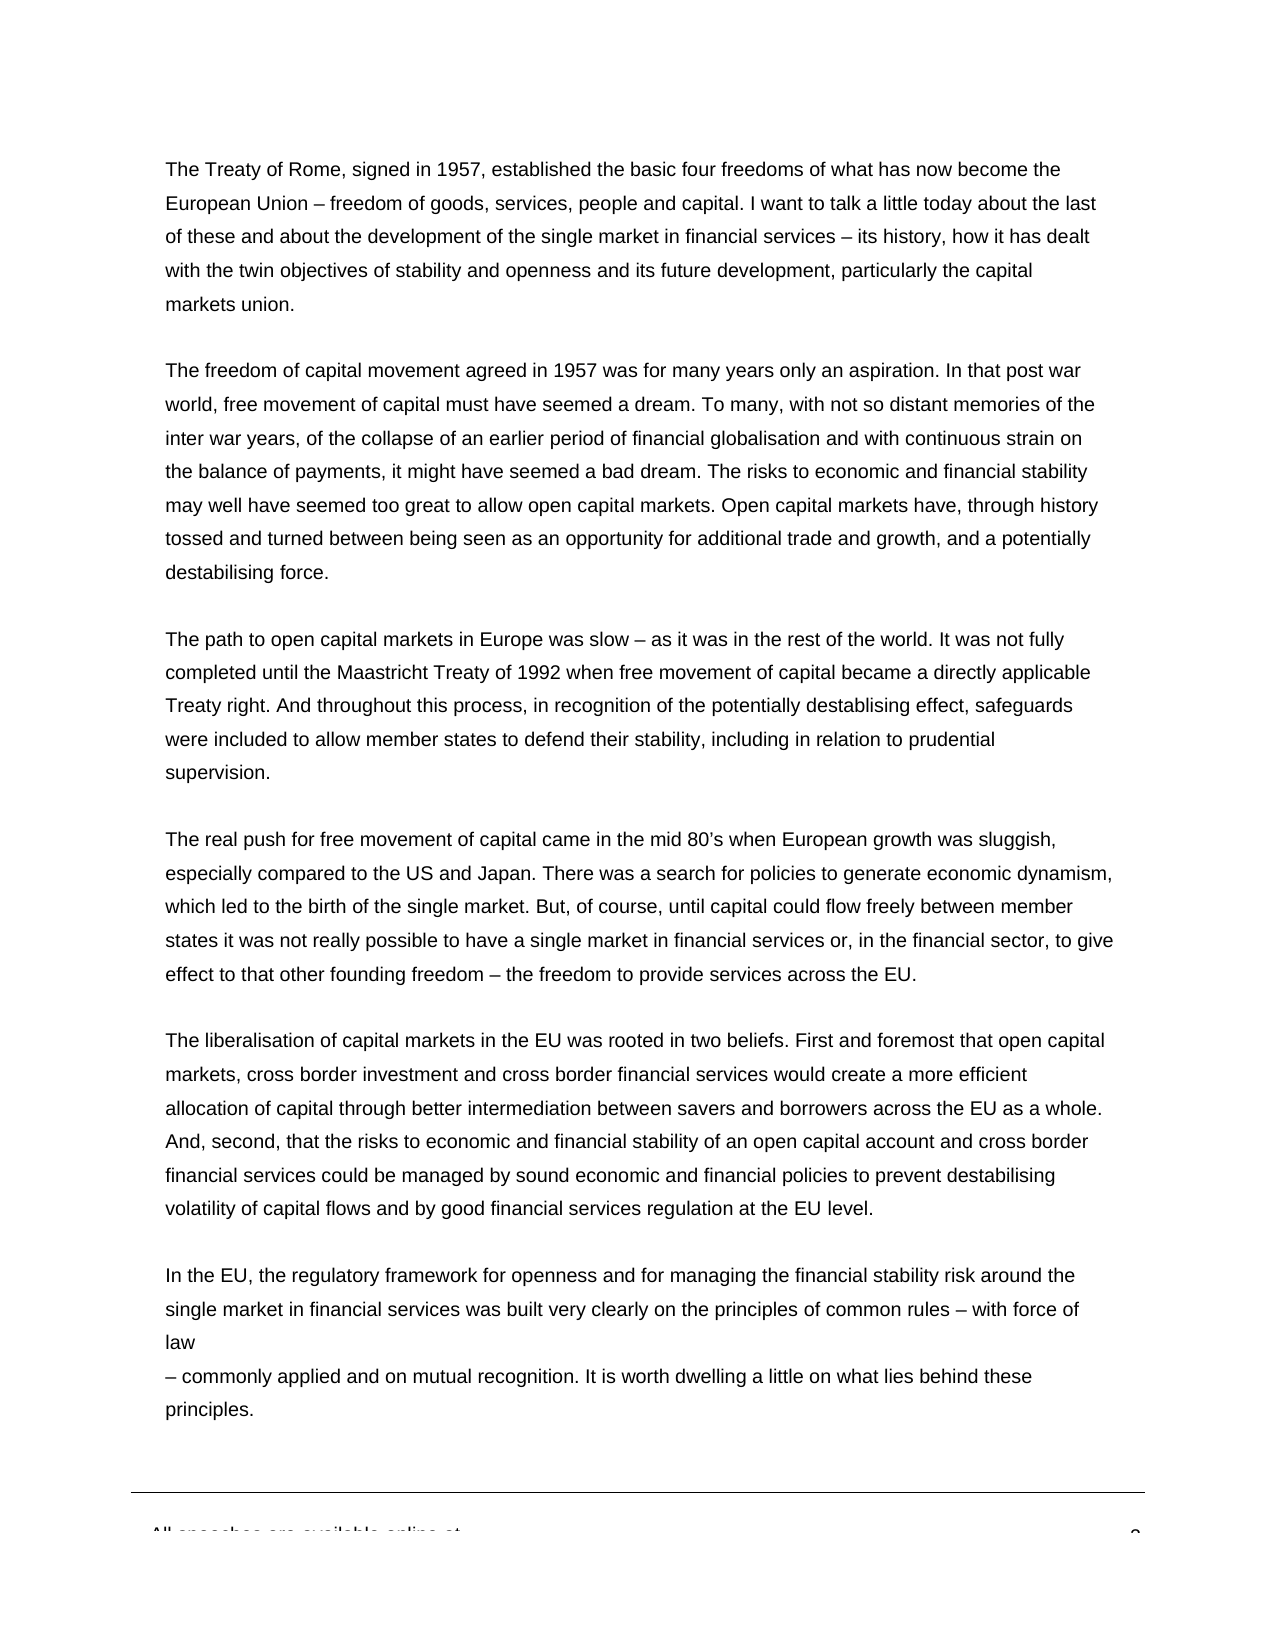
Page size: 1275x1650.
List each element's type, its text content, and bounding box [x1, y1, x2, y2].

text In the EU, the regulatory framework for openness and for managing the financial stability risk around the single market in financial services was built very clearly on the principles of common rules – with force of law [165, 1264, 1108, 1354]
text – commonly applied and on mutual recognition. It is worth dwelling a little on what lies behind these principles. [165, 1364, 1099, 1421]
text The liberalisation of capital markets in the EU was rooted in two beliefs. First and foremost that open capital markets, cross border investment and cross border financial services would create a more efficient allocation of capital through better intermediation between savers and borrowers across the EU as a whole. And, second, that the risks to economic and financial stability of an open capital account and cross border financial services could be managed by sound economic and financial policies to prevent destabilising volatility of capital flows and by good financial services regulation at the EU level. [165, 1029, 1108, 1220]
text The Treaty of Rome, signed in 1957, established the basic four freedoms of what has now become the European Union – freedom of goods, services, people and capital. I want to talk a little today about the last of these and about the development of the single market in financial services – its history, how it has dealt with the twin objectives of stability and openness and its future development, particularly the capital markets union. [165, 158, 1099, 315]
text The freedom of capital movement agreed in 1957 was for many years only an aspiration. In that post war world, free movement of capital must have seemed a dream. To many, with not so distant memories of the inter war years, of the collapse of an earlier period of financial globalisation and with continuous strain on the balance of payments, it might have seemed a bad dream. The risks to economic and financial stability may well have seemed too great to allow open capital markets. Open capital markets have, through history tossed and turned between being seen as an opportunity for additional trade and growth, and a potentially destabilising force. [165, 359, 1108, 583]
text The real push for free movement of capital came in the mid 80’s when European growth was sluggish, especially compared to the US and Japan. There was a search for policies to generate economic dynamism, which led to the birth of the single market. But, of course, until capital could flow freely between member states it was not really possible to have a single market in financial services or, in the financial sector, to give effect to that other founding freedom – the freedom to provide services across the EU. [165, 828, 1119, 985]
text The path to open capital markets in Europe was slow – as it was in the rest of the world. It was not fully completed until the Maastricht Treaty of 1992 when free movement of capital became a directly applicable Treaty right. And throughout this process, in recognition of the potentially destablising effect, safeguards were included to allow member states to defend their stability, including in relation to prudential supervision. [165, 627, 1099, 783]
